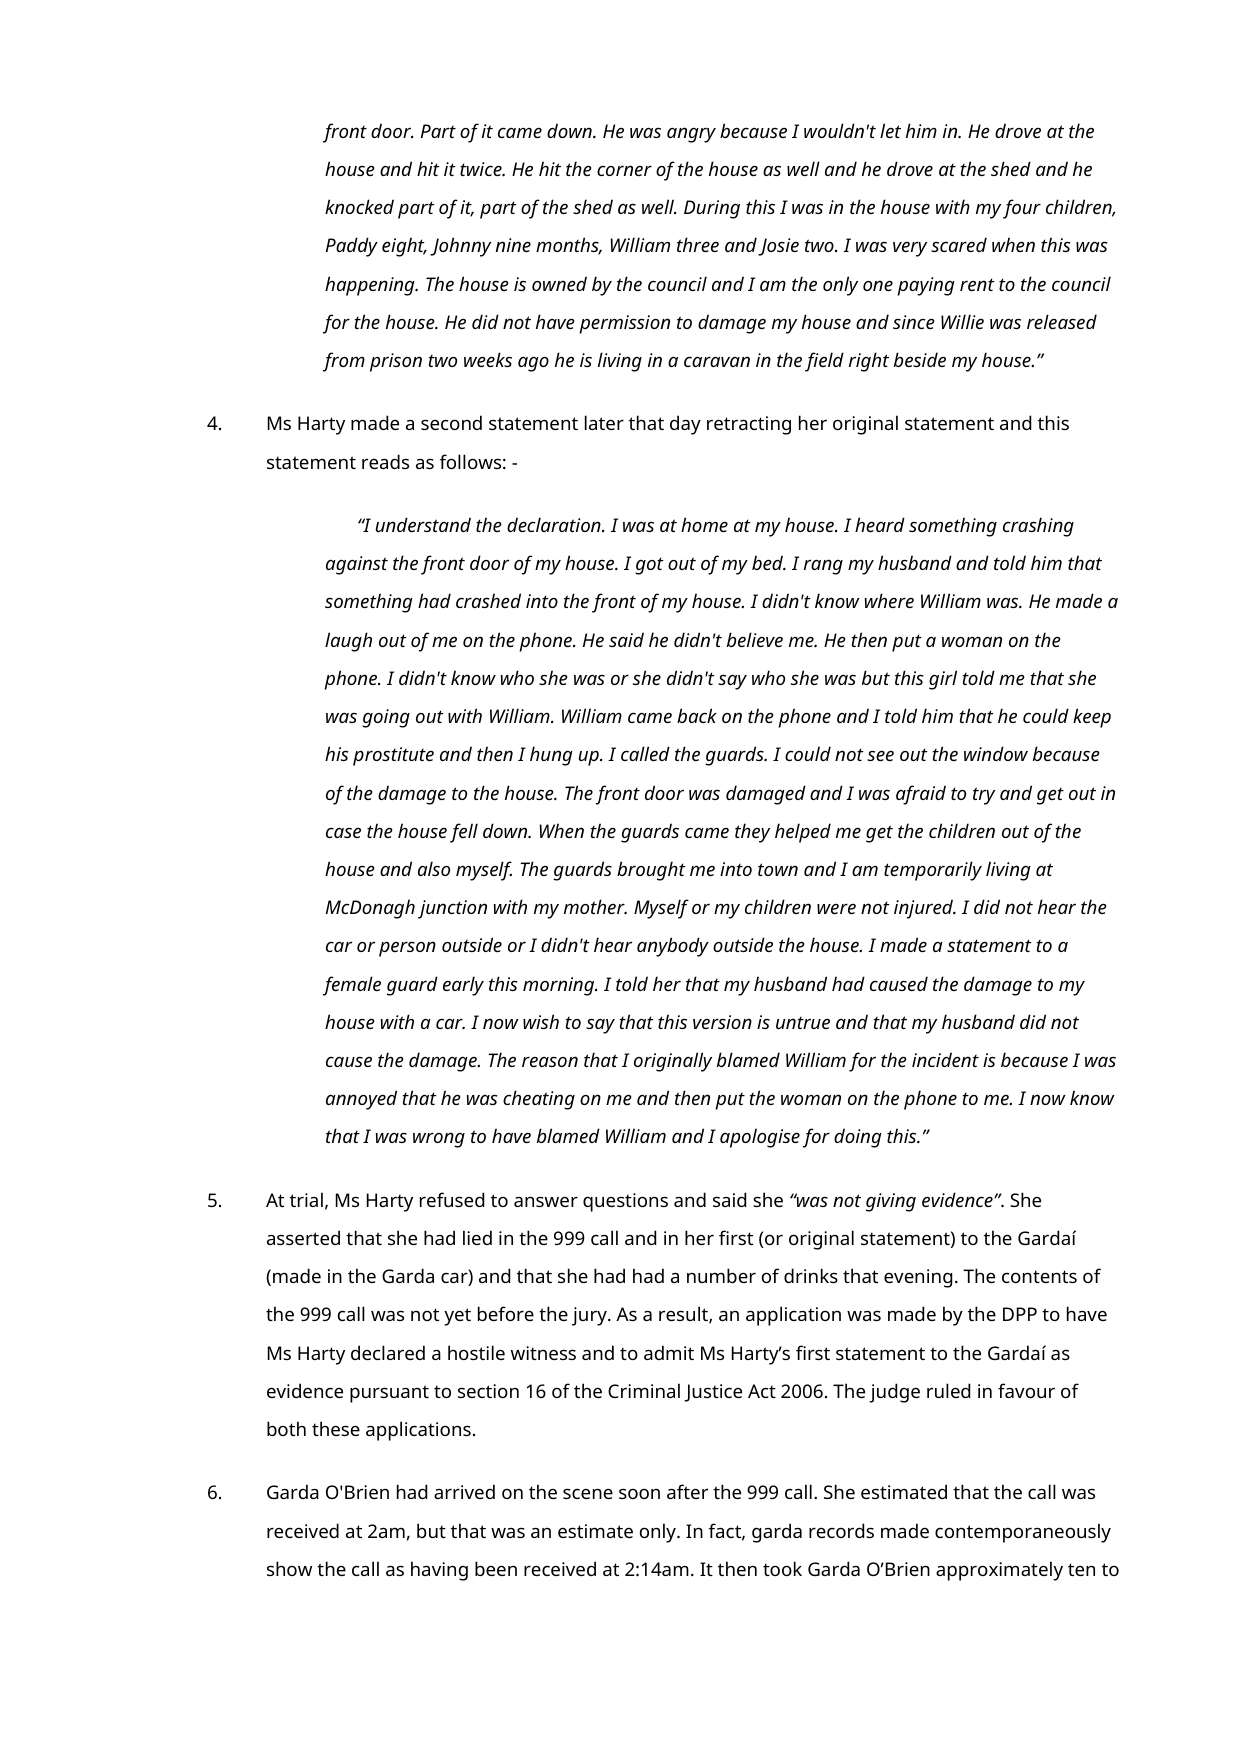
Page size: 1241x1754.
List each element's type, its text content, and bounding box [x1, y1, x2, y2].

text “I understand the declaration. I was at home at my house. I heard something crashing against the front door of my house. I got out of my bed. I rang my husband and told him that something had crashed into the front of my house. I didn't know where William was. He made a laugh out of me on the phone. He said he didn't believe me. He then put a woman on the phone. I didn't know who she was or she didn't say who she was but this girl told me that she was going out with William. William came back on the phone and I told him that he could keep his prostitute and then I hung up. I called the guards. I could not see out the window because of the damage to the house. The front door was damaged and I was afraid to try and get out in case the house fell down. When the guards came they helped me get the children out of the house and also myself. The guards brought me into town and I am temporarily living at McDonagh junction with my mother. Myself or my children were not injured. I did not hear the car or person outside or I didn't hear anybody outside the house. I made a statement to a female guard early this morning. I told her that my husband had caused the damage to my house with a car. I now wish to say that this version is untrue and that my husband did not cause the damage. The reason that I originally blamed William for the incident is because I was annoyed that he was cheating on me and then put the woman on the phone to me. I now know that I was wrong to have blamed William and I apologise for doing this.” [266, 512, 1122, 1149]
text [266, 118, 1122, 373]
text 4. Ms Harty made a second statement later that day retracting her original statement and this statement reads as follows: - [207, 411, 1122, 474]
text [207, 1480, 1122, 1582]
text 5. At trial, Ms Harty refused to answer questions and said she “was not giving evidence”. She asserted that she had lied in the 999 call and in her first (or original statement) to the Gardaí (made in the Garda car) and that she had had a number of drinks that evening. The contents of the 999 call was not yet before the jury. As a result, an application was made by the DPP to have Ms Harty declared a hostile witness and to admit Ms Harty’s first statement to the Gardaí as evidence pursuant to section 16 of the Criminal Justice Act 2006. The judge ruled in favour of both these applications. [207, 1187, 1122, 1442]
